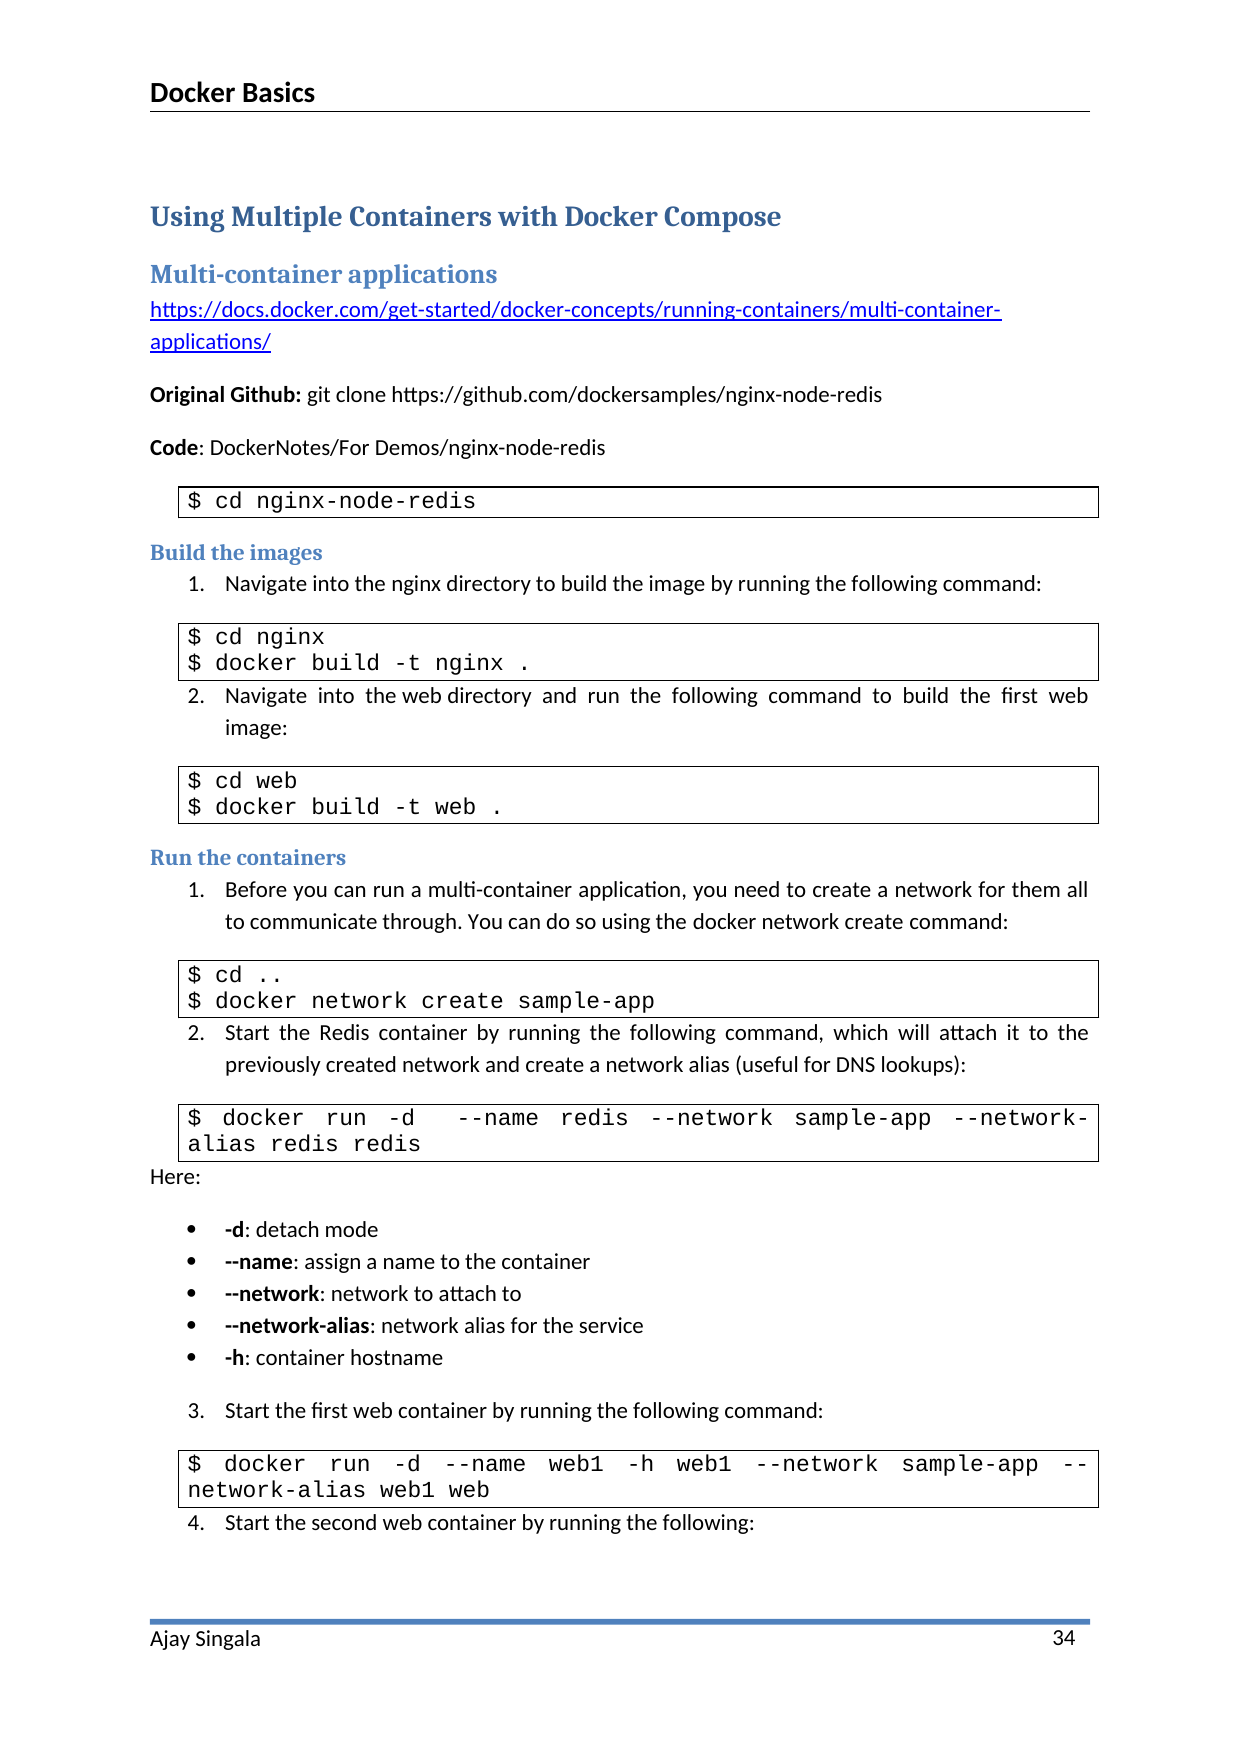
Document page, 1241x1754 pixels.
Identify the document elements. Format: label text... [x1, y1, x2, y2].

list --network: network to attach to [187, 1279, 1090, 1307]
list Start the first web container by running the following command: [187, 1397, 1090, 1424]
text $ cd .. [179, 961, 1098, 986]
list -d: detach mode [187, 1215, 1090, 1243]
list Navigate into the web directory and run the following command to build the first web image: [187, 681, 1090, 741]
text $ docker run -d --name web1 -h web1 --network sample-app --network-alias web1 web [179, 1451, 1098, 1507]
list Navigate into the nginx directory to build the image by running the following command: [187, 569, 1090, 598]
text Original Github: git clone https://github.com/dockersamples/nginx-node-redis [150, 380, 1090, 408]
subtitle Multi-container applications [150, 259, 1090, 291]
text $ cd nginx [179, 624, 1098, 648]
list -h: container hostname [187, 1343, 1090, 1372]
text Here: [150, 1162, 1090, 1190]
text $ docker network create sample-app [179, 986, 1098, 1017]
subtitle Using Multiple Containers with Docker Compose [150, 200, 1090, 233]
list Start the Redis container by running the following command, which will attach it to the previously created network and create a network alias (useful for DNS lookups): [187, 1018, 1090, 1079]
text $ docker build -t web . [179, 792, 1098, 823]
text $ docker build -t nginx . [179, 648, 1098, 680]
list Before you can run a multi-container application, you need to create a network for them all to communicate through. You can do so using the docker network create command: [187, 875, 1090, 935]
list Start the second web container by running the following: [187, 1508, 1090, 1536]
list --network-alias: network alias for the service [187, 1311, 1090, 1339]
subtitle Run the containers [150, 845, 1090, 871]
subtitle Build the images [150, 539, 1090, 566]
text $ docker run -d --name redis --network sample-app --network-alias redis redis [179, 1105, 1098, 1161]
text Code: DockerNotes/For Demos/nginx-node-redis [150, 433, 1090, 461]
text $ cd nginx-node-redis [179, 488, 1098, 517]
text https://docs.docker.com/get-started/docker-concepts/running-containers/multi-container-applications/ [150, 295, 1090, 355]
text $ cd web [179, 767, 1098, 792]
list --name: assign a name to the container [187, 1247, 1090, 1275]
